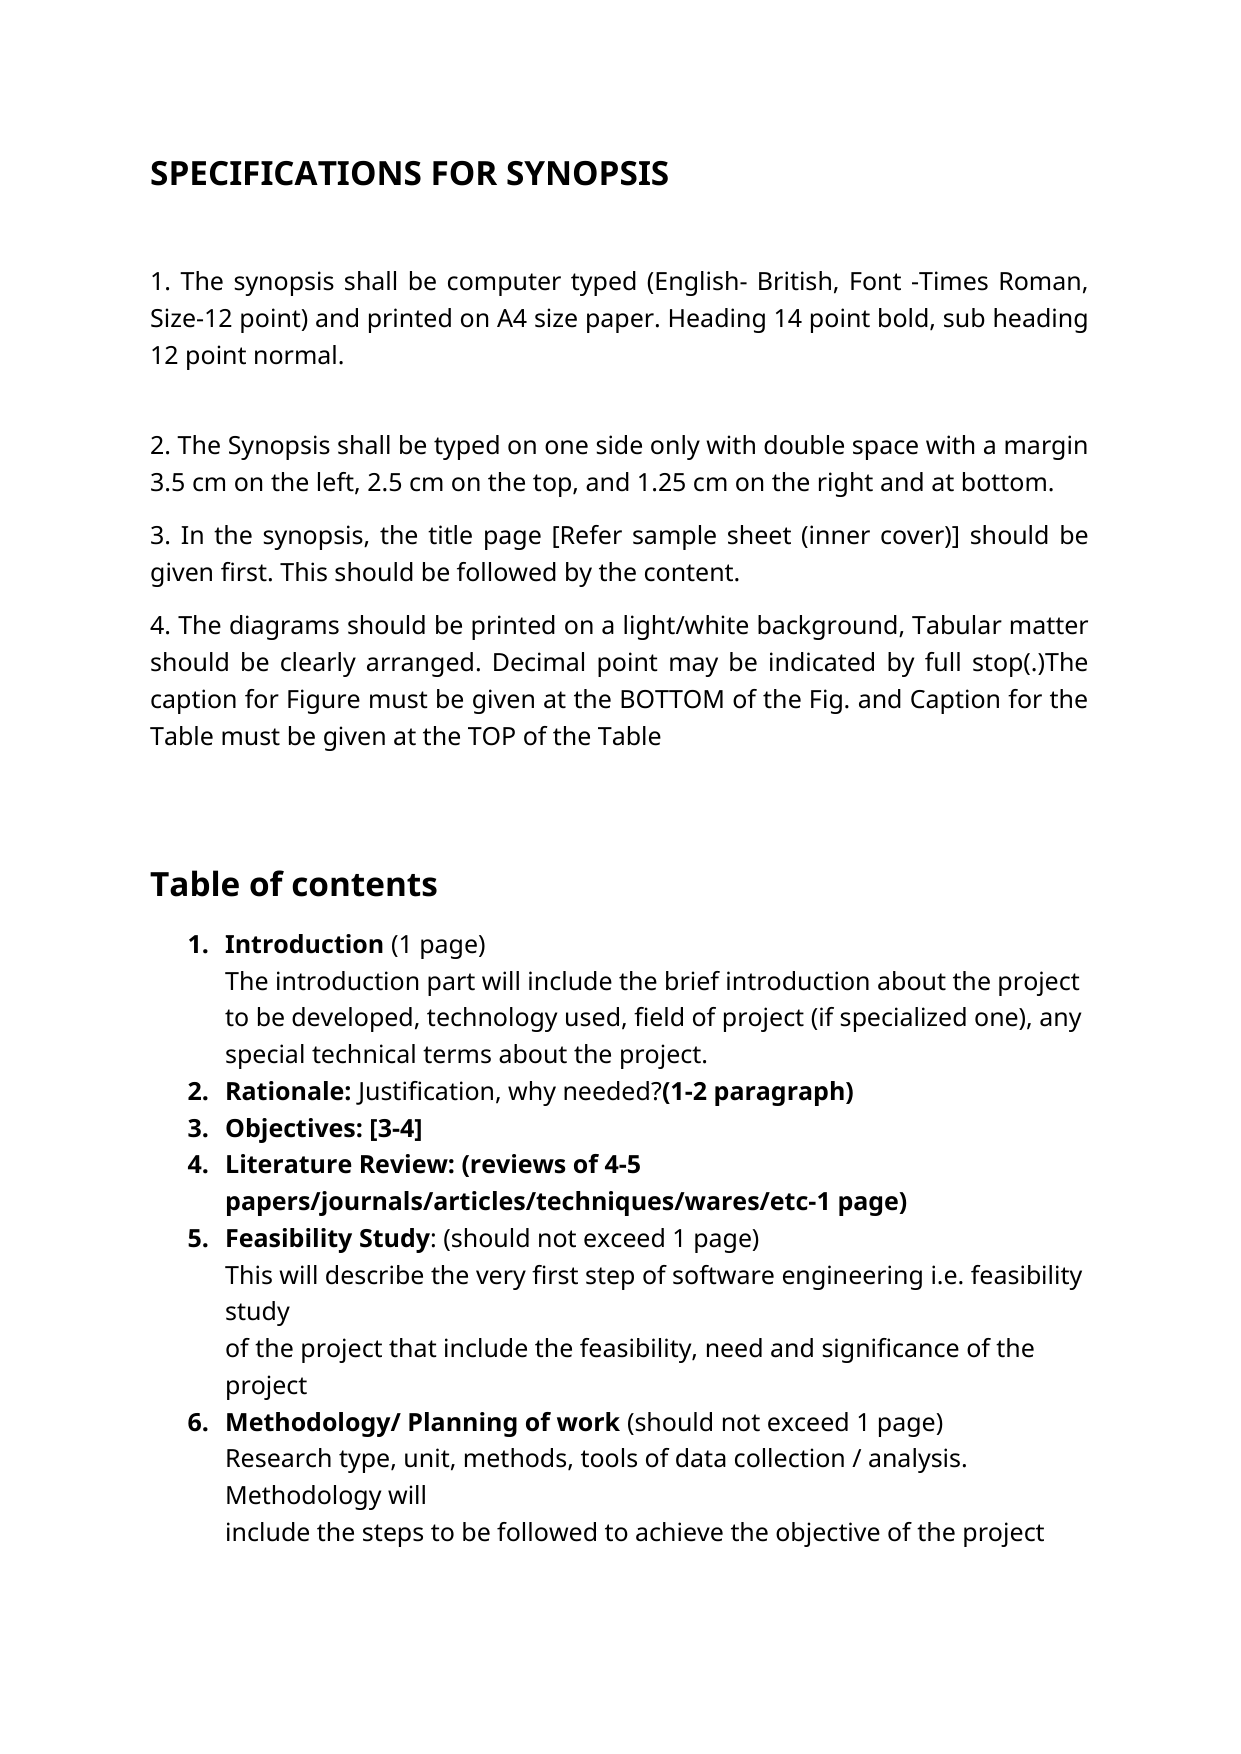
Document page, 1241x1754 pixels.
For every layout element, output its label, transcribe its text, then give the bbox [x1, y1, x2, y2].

list Rationale: Justification, why needed?(1-2 paragraph) [187, 1073, 1090, 1107]
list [187, 1404, 1090, 1549]
text 4. The diagrams should be printed on a light/white background, Tabular matter should be clearly arranged. Decimal point may be indicated by full stop(.)The caption for Figure must be given at the BOTTOM of the Fig. and Caption for the Table must be given at the TOP of the Table [150, 608, 1090, 752]
text 1. The synopsis shall be computer typed (English- British, Font -Times Roman, Size-12 point) and printed on A4 size paper. Heading 14 point bold, sub heading 12 point normal. [150, 216, 1090, 371]
text 2. The Synopsis shall be typed on one side only with double space with a margin 3.5 cm on the left, 2.5 cm on the top, and 1.25 cm on the right and at bottom. [150, 391, 1090, 498]
list Objectives: [3-4] [187, 1110, 1090, 1144]
text SPECIFICATIONS FOR SYNOPSIS [150, 150, 1090, 195]
list Feasibility Study: (should not exceed 1 page) This will describe the very first step of software engineering i.e. feasibility study of the project that include the feasibility, need and significance of the project [187, 1221, 1090, 1402]
list Literature Review: (reviews of 4-5 papers/journals/articles/techniques/wares/etc-1 page) [187, 1147, 1090, 1218]
text 3. In the synopsis, the title page [Refer sample sheet (inner cover)] should be given first. This should be followed by the content. [150, 518, 1090, 588]
text Table of contents [150, 861, 1090, 906]
list Introduction (1 page) The introduction part will include the brief introduction about the project to be developed, technology used, field of project (if specialized one), any special technical terms about the project. [187, 926, 1090, 1071]
